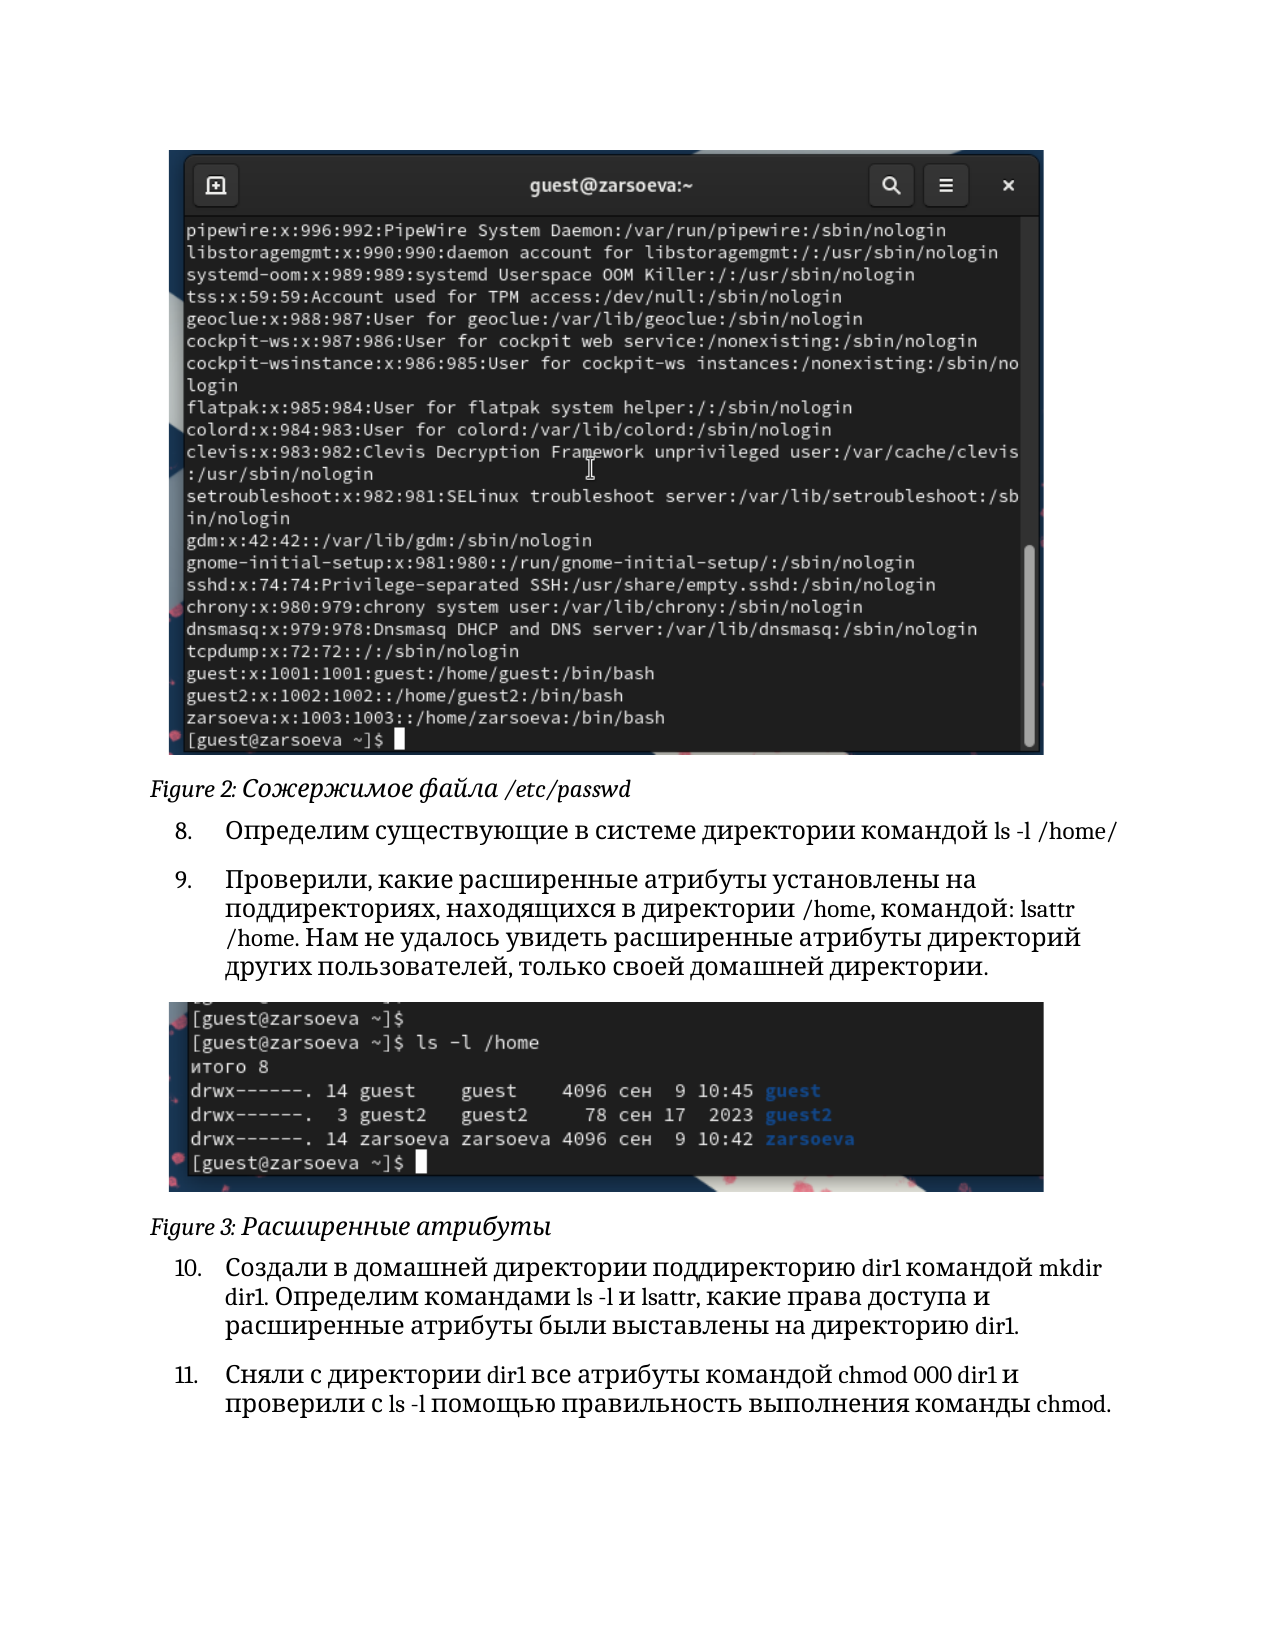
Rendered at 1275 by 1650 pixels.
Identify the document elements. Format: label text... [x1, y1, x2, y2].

text Figure 2: Сожержимое файла /etc/passwd [150, 775, 1125, 804]
list Проверили, какие расширенные атрибуты установлены на поддиректориях, находящихся в директории /home, командой: lsattr /home. Нам не удалось увидеть расширенные атрибуты директорий других пользователей, только своей домашней директории. [175, 866, 1125, 981]
list Создали в домашней директории поддиректорию dir1 командой mkdir dir1. Определим командами ls -l и lsattr, какие права доступа и расширенные атрибуты были выставлены на директорию dir1. [175, 1254, 1125, 1340]
text Figure 3: Расширенные атрибуты [150, 1213, 1125, 1242]
picture [168, 150, 1044, 755]
list Сняли с директории dir1 все атрибуты командой chmod 000 dir1 и проверили с ls -l помощью правильность выполнения команды chmod. [175, 1361, 1125, 1419]
list Определим существующие в системе директории командой ls -l /home/ [175, 817, 1125, 845]
picture [168, 1002, 1044, 1192]
